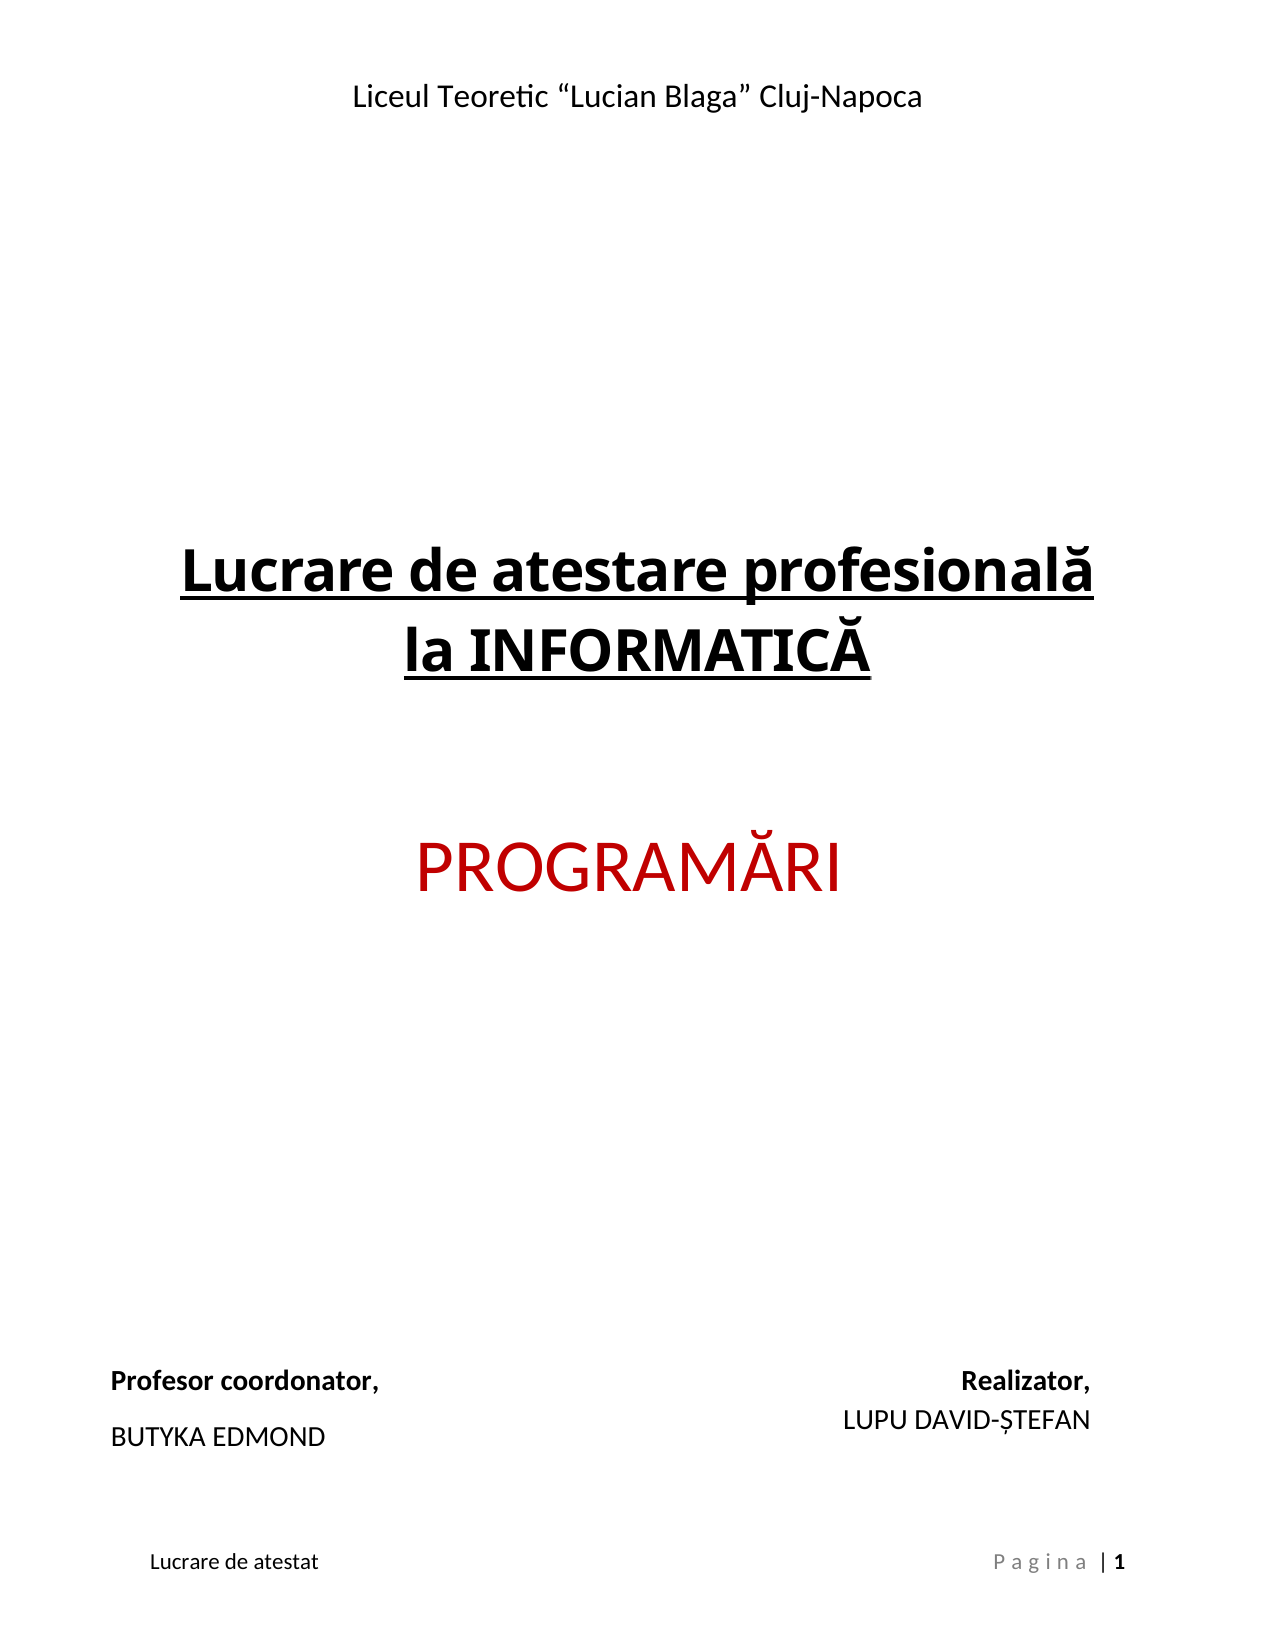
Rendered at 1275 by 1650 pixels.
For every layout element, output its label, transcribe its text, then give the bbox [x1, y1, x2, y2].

title Lucrare de atestare profesională la INFORMATICĂ [150, 529, 1125, 688]
